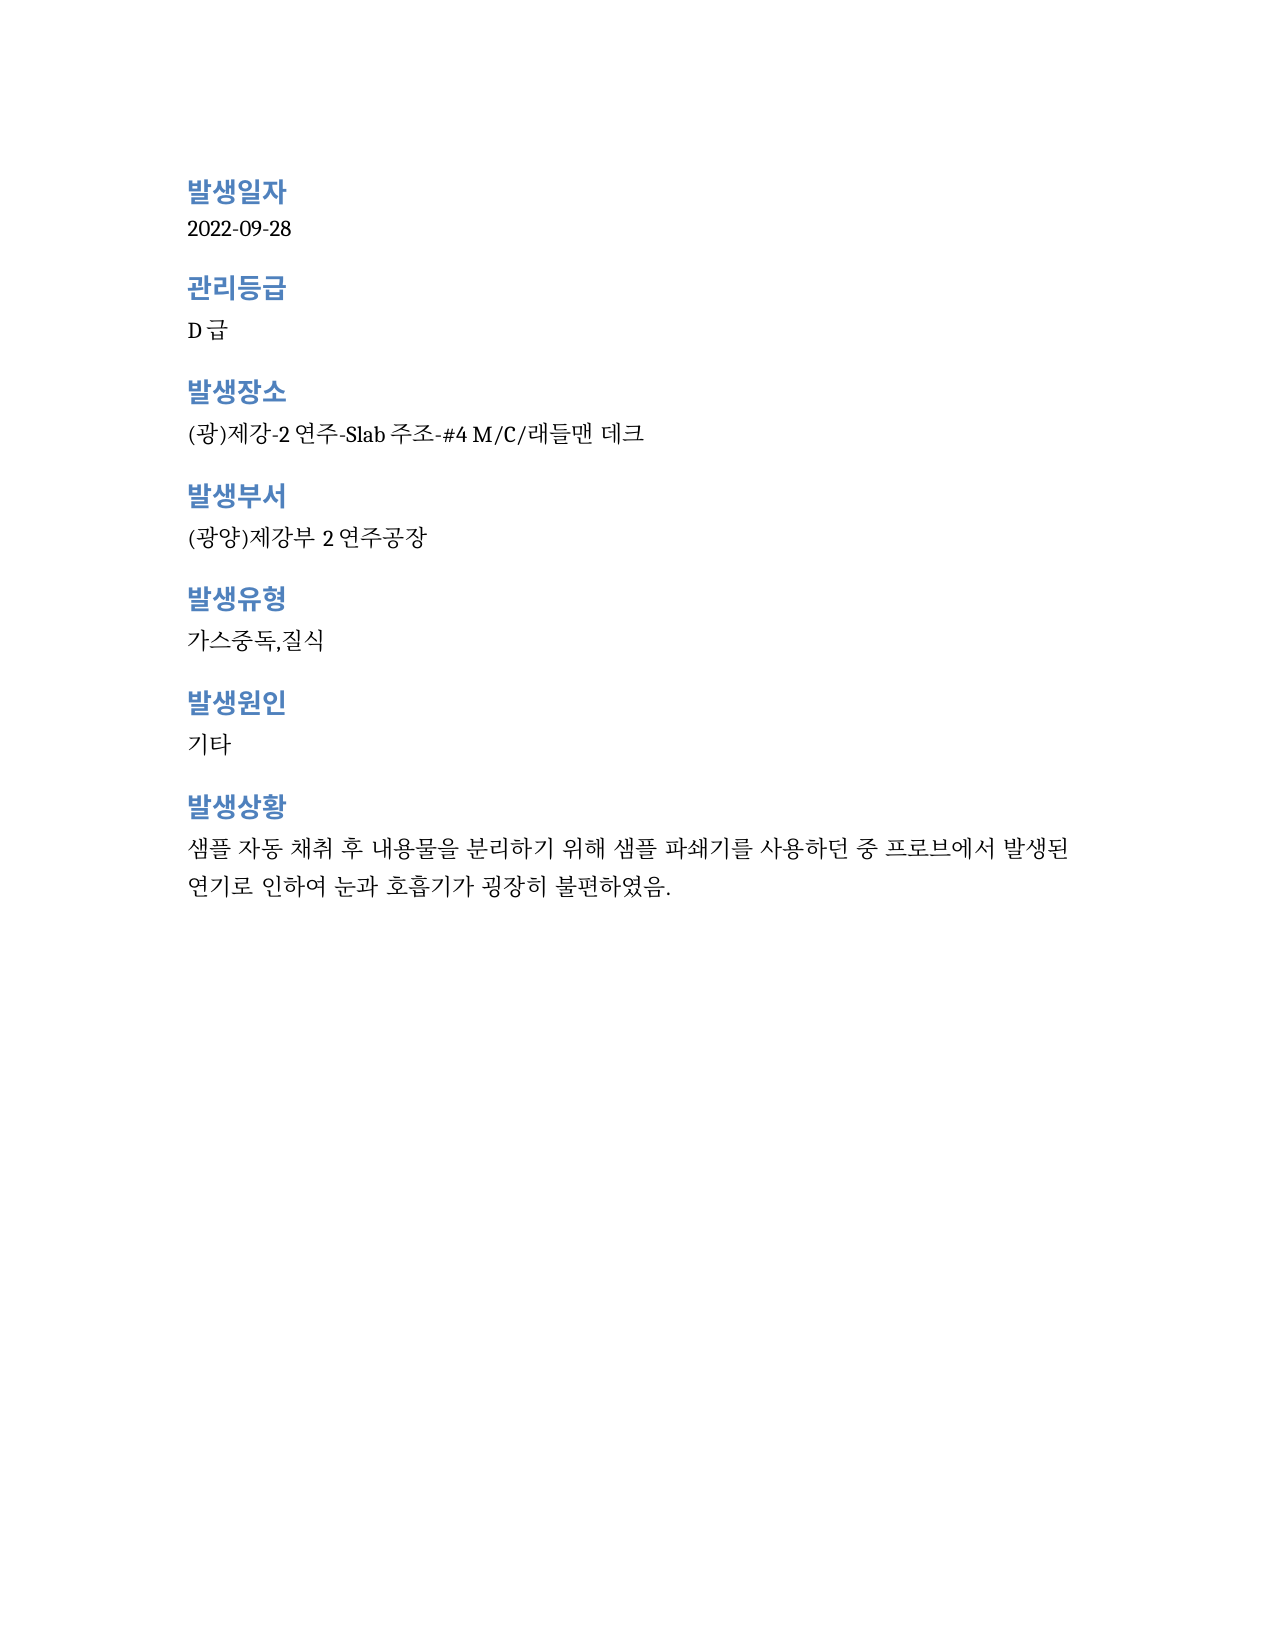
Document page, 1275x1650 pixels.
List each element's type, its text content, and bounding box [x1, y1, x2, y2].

subtitle 발생원인 [187, 682, 1087, 721]
text 기타 [187, 727, 1087, 760]
subtitle 발생장소 [187, 371, 1087, 410]
text D급 [187, 312, 1087, 345]
text (광)제강-2연주-Slab주조-#4 M/C/래들맨 데크 [187, 416, 1087, 449]
subtitle 관리등급 [187, 267, 1087, 306]
subtitle 발생일자 [187, 171, 1087, 210]
text 2022-09-28 [187, 216, 1087, 242]
subtitle 발생상황 [187, 786, 1087, 825]
text 가스중독,질식 [187, 623, 1087, 656]
subtitle 발생유형 [187, 578, 1087, 617]
subtitle 발생부서 [187, 474, 1087, 514]
text (광양)제강부 2연주공장 [187, 519, 1087, 552]
text 샘플 자동 채취 후 내용물을 분리하기 위해 샘플 파쇄기를 사용하던 중 프로브에서 발생된 연기로 인하여 눈과 호흡기가 굉장히 불편하였음. [187, 831, 1087, 902]
